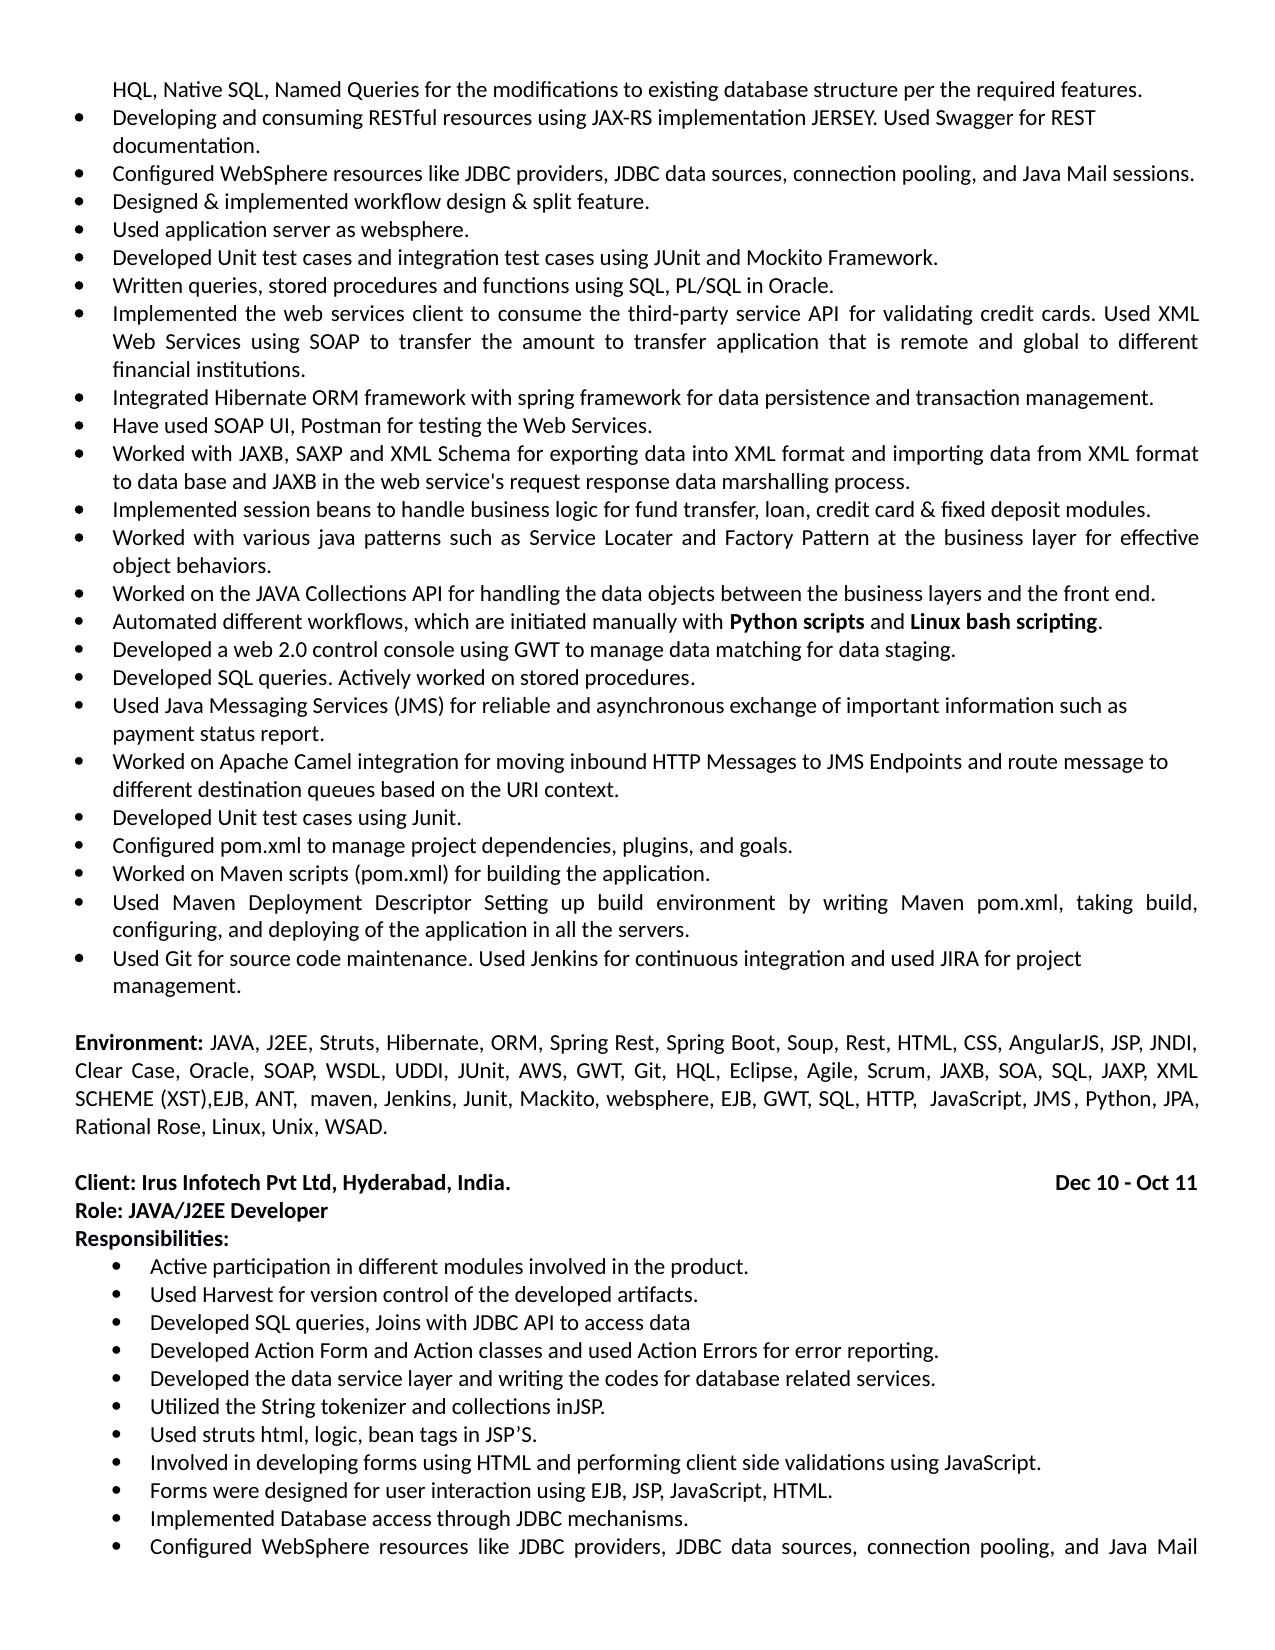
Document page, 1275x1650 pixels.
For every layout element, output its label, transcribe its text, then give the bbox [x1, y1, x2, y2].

list Implemented the web services client to consume the third-party service API for validating credit cards. Used XML Web Services using SOAP to transfer the amount to transfer application that is remote and global to different financial institutions. [75, 299, 1200, 383]
list Developed Unit test cases using Junit. [75, 803, 1200, 832]
list Developed SQL queries. Actively worked on stored procedures. [75, 663, 1200, 691]
list Active participation in different modules involved in the product. [112, 1252, 1200, 1280]
list Used Git for source code maintenance. Used Jenkins for continuous integration and used JIRA for project [75, 944, 1200, 972]
list Implemented session beans to handle business logic for fund transfer, loan, credit card & fixed deposit modules. [75, 495, 1200, 523]
list Worked with various java patterns such as Service Locater and Factory Pattern at the business layer for effective object behaviors. [75, 523, 1200, 579]
text Environment: JAVA, J2EE, Struts, Hibernate, ORM, Spring Rest, Spring Boot, Soup, Rest, HTML, CSS, AngularJS, JSP, JNDI, Clear Case, Oracle, SOAP, WSDL, UDDI, JUnit, AWS, GWT, Git, HQL, Eclipse, Agile, Scrum, JAXB, SOA, SQL, JAXP, XML SCHEME (XST),EJB, ANT, maven, Jenkins, Junit, Mackito, websphere, EJB, GWT, SQL, HTTP, JavaScript, JMS, Python, JPA, Rational Rose, Linux, Unix, WSAD. [75, 1028, 1200, 1140]
list Developed Unit test cases and integration test cases using JUnit and Mockito Framework. [75, 243, 1200, 271]
text Role: JAVA/J2EE Developer [75, 1196, 1200, 1224]
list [75, 75, 1200, 103]
list Integrated Hibernate ORM framework with spring framework for data persistence and transaction management. [75, 383, 1200, 411]
list Developed the data service layer and writing the codes for database related services. [112, 1364, 1200, 1392]
list Forms were designed for user interaction using EJB, JSP, JavaScript, HTML. [112, 1476, 1200, 1504]
list Implemented Database access through JDBC mechanisms. [112, 1504, 1200, 1532]
list Automated different workflows, which are initiated manually with Python scripts and Linux bash scripting. [75, 607, 1200, 635]
list Utilized the String tokenizer and collections inJSP. [112, 1392, 1200, 1420]
list Developed a web 2.0 control console using GWT to manage data matching for data staging. [75, 635, 1200, 663]
list Developed Action Form and Action classes and used Action Errors for error reporting. [112, 1336, 1200, 1364]
list Used Harvest for version control of the developed artifacts. [112, 1280, 1200, 1308]
list Worked with JAXB, SAXP and XML Schema for exporting data into XML format and importing data from XML format to data base and JAXB in the web service's request response data marshalling process. [75, 439, 1200, 495]
list Worked on the JAVA Collections API for handling the data objects between the business layers and the front end. [75, 579, 1200, 607]
list Have used SOAP UI, Postman for testing the Web Services. [75, 411, 1200, 439]
list Written queries, stored procedures and functions using SQL, PL/SQL in Oracle. [75, 271, 1200, 299]
list Used struts html, logic, bean tags in JSP’S. [112, 1420, 1200, 1448]
text management. [112, 972, 1200, 1000]
list Used Java Messaging Services (JMS) for reliable and asynchronous exchange of important information such as payment status report. [75, 691, 1200, 747]
list Configured WebSphere resources like JDBC providers, JDBC data sources, connection pooling, and Java Mail sessions. [75, 159, 1200, 187]
list Used Maven Deployment Descriptor Setting up build environment by writing Maven pom.xml, taking build, configuring, and deploying of the application in all the servers. [75, 888, 1200, 944]
text Client: Irus Infotech Pvt Ltd, Hyderabad, India. Dec 10 - Oct 11 [75, 1168, 1200, 1196]
list Developed SQL queries, Joins with JDBC API to access data [112, 1308, 1200, 1336]
list Worked on Apache Camel integration for moving inbound HTTP Messages to JMS Endpoints and route message to different destination queues based on the URI context. [75, 747, 1200, 803]
list Configured pom.xml to manage project dependencies, plugins, and goals. [75, 832, 1200, 859]
list Developing and consuming RESTful resources using JAX-RS implementation JERSEY. Used Swagger for REST documentation. [75, 103, 1200, 159]
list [112, 1532, 1200, 1560]
list Worked on Maven scripts (pom.xml) for building the application. [75, 859, 1200, 888]
list Involved in developing forms using HTML and performing client side validations using JavaScript. [112, 1448, 1200, 1476]
text Responsibilities: [75, 1224, 1200, 1252]
list Used application server as websphere. [75, 215, 1200, 243]
list Designed & implemented workflow design & split feature. [75, 187, 1200, 215]
